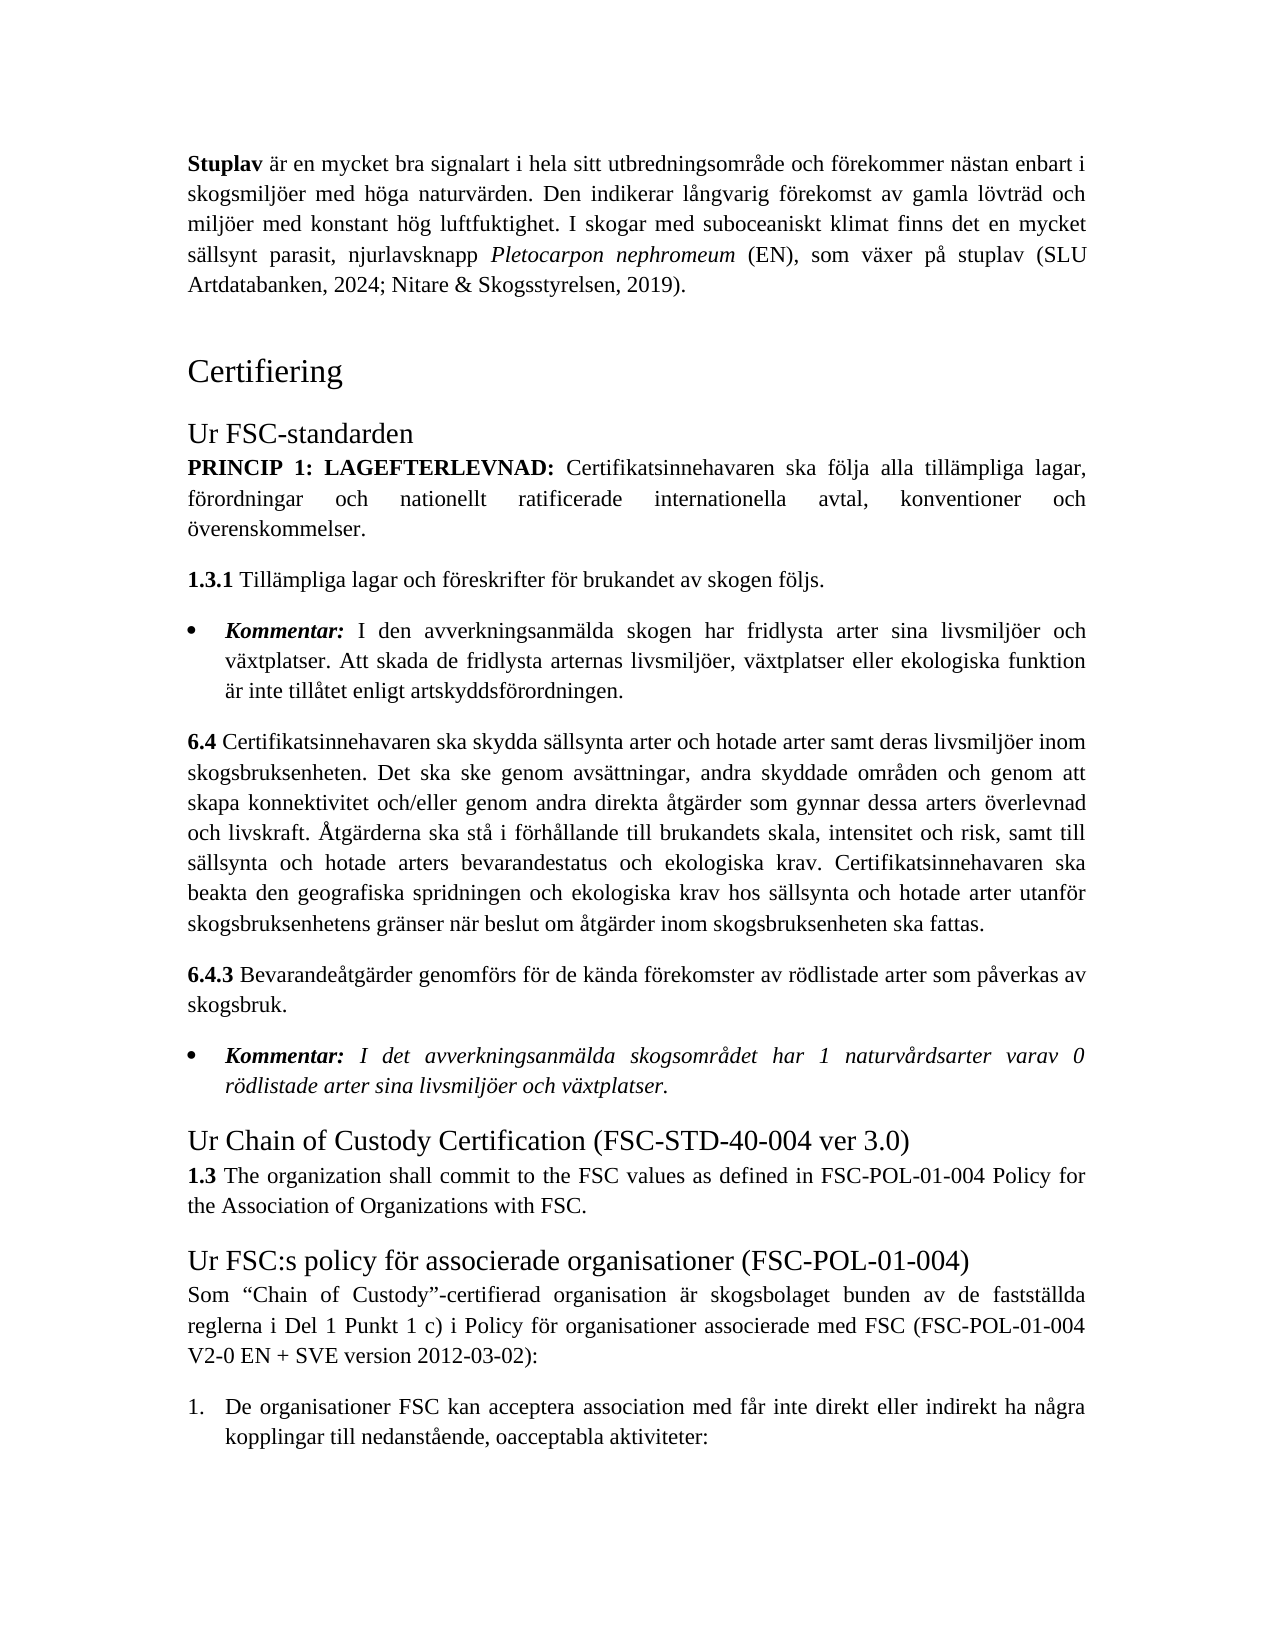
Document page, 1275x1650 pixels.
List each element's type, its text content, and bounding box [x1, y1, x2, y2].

text PRINCIP 1: LAGEFTERLEVNAD: Certifikatsinnehavaren ska följa alla tillämpliga lagar, förordningar och nationellt ratificerade internationella avtal, konventioner och överenskommelser. [187, 454, 1087, 541]
list De organisationer FSC kan acceptera association med får inte direkt eller indirekt ha några kopplingar till nedanstående, oacceptabla aktiviteter: [187, 1393, 1087, 1449]
list Kommentar: I det avverkningsanmälda skogsområdet har 1 naturvårdsarter varav 0 rödlistade arter sina livsmiljöer och växtplatser. [187, 1042, 1087, 1098]
text 1.3 The organization shall commit to the FSC values as defined in FSC-POL-01-004 Policy for the Association of Organizations with FSC. [187, 1162, 1087, 1218]
list Kommentar: I den avverkningsanmälda skogen har fridlysta arter sina livsmiljöer och växtplatser. Att skada de fridlysta arternas livsmiljöer, växtplatser eller ekologiska funktion är inte tillåtet enligt artskyddsförordningen. [187, 617, 1087, 704]
text 1.3.1 Tillämpliga lagar och föreskrifter för brukandet av skogen följs. [187, 566, 1087, 592]
text Som “Chain of Custody”-certifierad organisation är skogsbolaget bunden av de fastställda reglerna i Del 1 Punkt 1 c) i Policy för organisationer associerade med FSC (FSC-POL-01-004 V2-0 EN + SVE version 2012-03-02): [187, 1282, 1087, 1368]
subtitle Ur FSC-standarden [187, 416, 1087, 449]
text Stuplav är en mycket bra signalart i hela sitt utbredningsområde och förekommer nästan enbart i skogsmiljöer med höga naturvärden. Den indikerar långvarig förekomst av gamla lövträd och miljöer med konstant hög luftfuktighet. I skogar med suboceaniskt klimat finns det en mycket sällsynt parasit, njurlavsknapp Pletocarpon nephromeum (EN), som växer på stuplav (SLU Artdatabanken, 2024; Nitare & Skogsstyrelsen, 2019). [187, 150, 1087, 297]
text 6.4.3 Bevarandeåtgärder genomförs för de kända förekomster av rödlistade arter som påverkas av skogsbruk. [187, 961, 1087, 1017]
text 6.4 Certifikatsinnehavaren ska skydda sällsynta arter och hotade arter samt deras livsmiljöer inom skogsbruksenheten. Det ska ske genom avsättningar, andra skyddade områden och genom att skapa konnektivitet och/eller genom andra direkta åtgärder som gynnar dessa arters överlevnad och livskraft. Åtgärderna ska stå i förhållande till brukandets skala, intensitet och risk, samt till sällsynta och hotade arters bevarandestatus och ekologiska krav. Certifikatsinnehavaren ska beakta den geografiska spridningen och ekologiska krav hos sällsynta och hotade arter utanför skogsbruksenhetens gränser när beslut om åtgärder inom skogsbruksenheten ska fattas. [187, 728, 1087, 936]
subtitle Ur Chain of Custody Certification (FSC-STD-40-004 ver 3.0) [187, 1123, 1087, 1157]
subtitle Certifiering [187, 351, 1087, 389]
subtitle Ur FSC:s policy för associerade organisationer (FSC-POL-01-004) [187, 1243, 1087, 1277]
